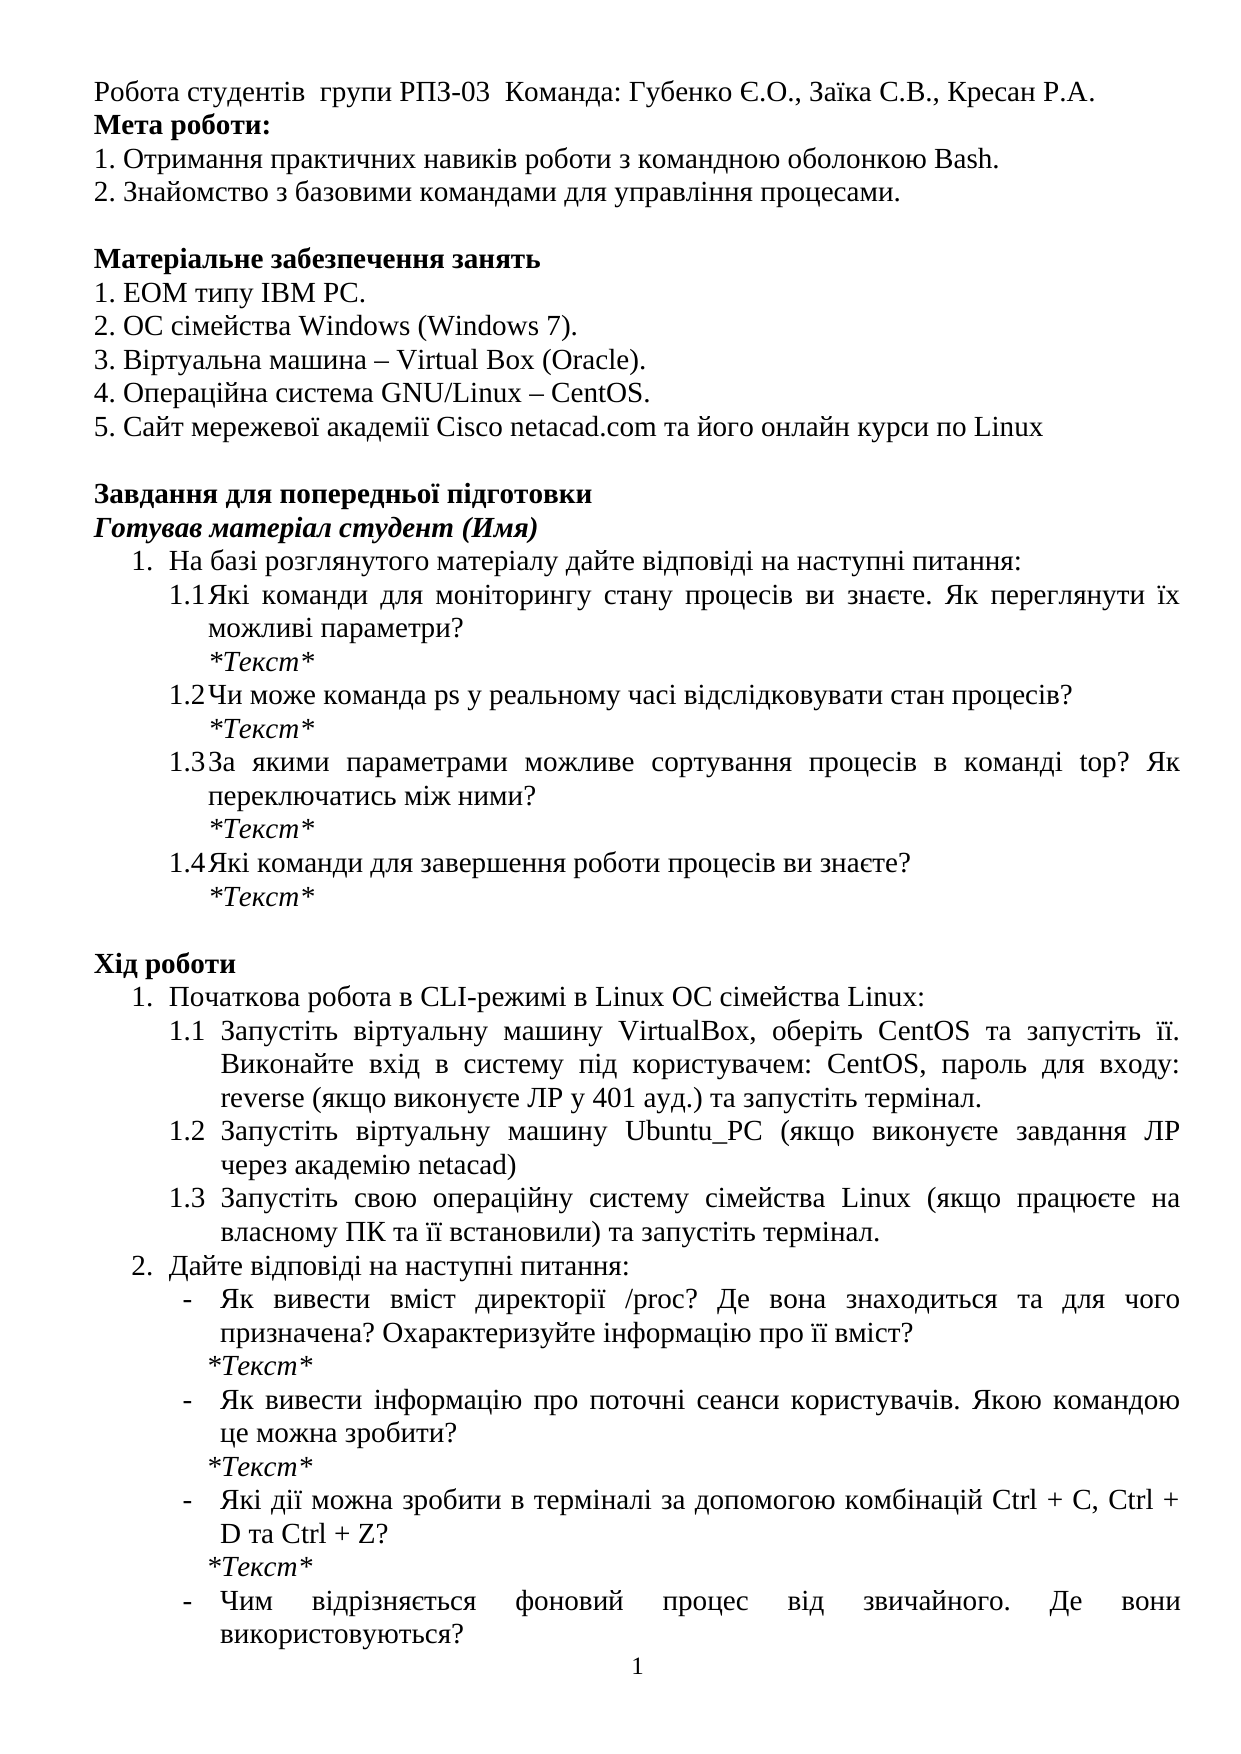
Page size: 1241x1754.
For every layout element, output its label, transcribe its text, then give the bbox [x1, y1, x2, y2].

list *Текст* [206, 1549, 1181, 1583]
text 2. Знайомство з базовими командами для управління процесами. [94, 174, 1181, 208]
list *Текст* [206, 1449, 1181, 1482]
list Чим відрізняється фоновий процес від звичайного. Де вони використовуються? [182, 1583, 1181, 1650]
list Запустіть віртуальну машину Ubuntu_PC (якщо виконуєте завдання ЛР через академію netacad) [169, 1113, 1181, 1181]
text Готував матеріал студент (Имя) [94, 510, 1181, 543]
text 3. Віртуальна машина – Virtual Box (Oracle). [94, 342, 1181, 376]
list Які команди для завершення роботи процесів ви знаєте? [169, 845, 1181, 879]
text Матеріальне забезпечення занять [94, 241, 1181, 275]
list Які команди для моніторингу стану процесів ви знаєте. Як переглянути їх можливі параметри? [169, 577, 1181, 644]
list Початкова робота в CLI-режимі в Linux ОС сімейства Linux: [131, 979, 1181, 1013]
list Дайте відповіді на наступні питання: [131, 1248, 1181, 1281]
list Як вивести інформацію про поточні сеанси користувачів. Якою командою це можна зробити? [182, 1382, 1181, 1449]
list *Текст* [208, 644, 1181, 677]
list Запустіть віртуальну машину VirtualBox, оберіть CentOS та запустіть її. Виконайте вхід в систему під користувачем: CentOS, пароль для входу: reverse (якщо виконуєте ЛР у 401 ауд.) та запустіть термінал. [169, 1013, 1181, 1113]
list *Текст* [208, 879, 1181, 912]
text Хід роботи [94, 946, 1181, 979]
list Які дії можна зробити в терміналі за допомогою комбінацій Ctrl + C, Ctrl + D та Ctrl + Z? [182, 1482, 1181, 1549]
list *Текст* [206, 1348, 1181, 1382]
list На базі розглянутого матеріалу дайте відповіді на наступні питання: [131, 543, 1181, 577]
text Мета роботи: [94, 107, 1181, 141]
list *Текст* [208, 812, 1181, 845]
text 1. ЕОМ типу IBM PC. [94, 275, 1181, 308]
text Завдання для попередньої підготовки [94, 476, 1181, 510]
text 4. Операційна система GNU/Linux – CentOS. [94, 376, 1181, 409]
list Запустіть свою операційну систему сімейства Linux (якщо працюєте на власному ПК та її встановили) та запустіть термінал. [169, 1181, 1181, 1248]
list Як вивести вміст директорії /proc? Де вона знаходиться та для чого призначена? Охарактеризуйте інформацію про її вміст? [182, 1281, 1181, 1348]
text 2. ОС сімейства Windows (Windows 7). [94, 308, 1181, 342]
text 1. Отримання практичних навиків роботи з командною оболонкою Bash. [94, 141, 1181, 174]
list *Текст* [208, 711, 1181, 744]
list За якими параметрами можливе сортування процесів в команді top? Як переключатись між ними? [169, 744, 1181, 812]
list Чи може команда ps у реальному часі відслідковувати стан процесів? [169, 677, 1181, 711]
text 5. Сайт мережевої академії Cisco netacad.com та його онлайн курси по Linux [94, 409, 1181, 443]
